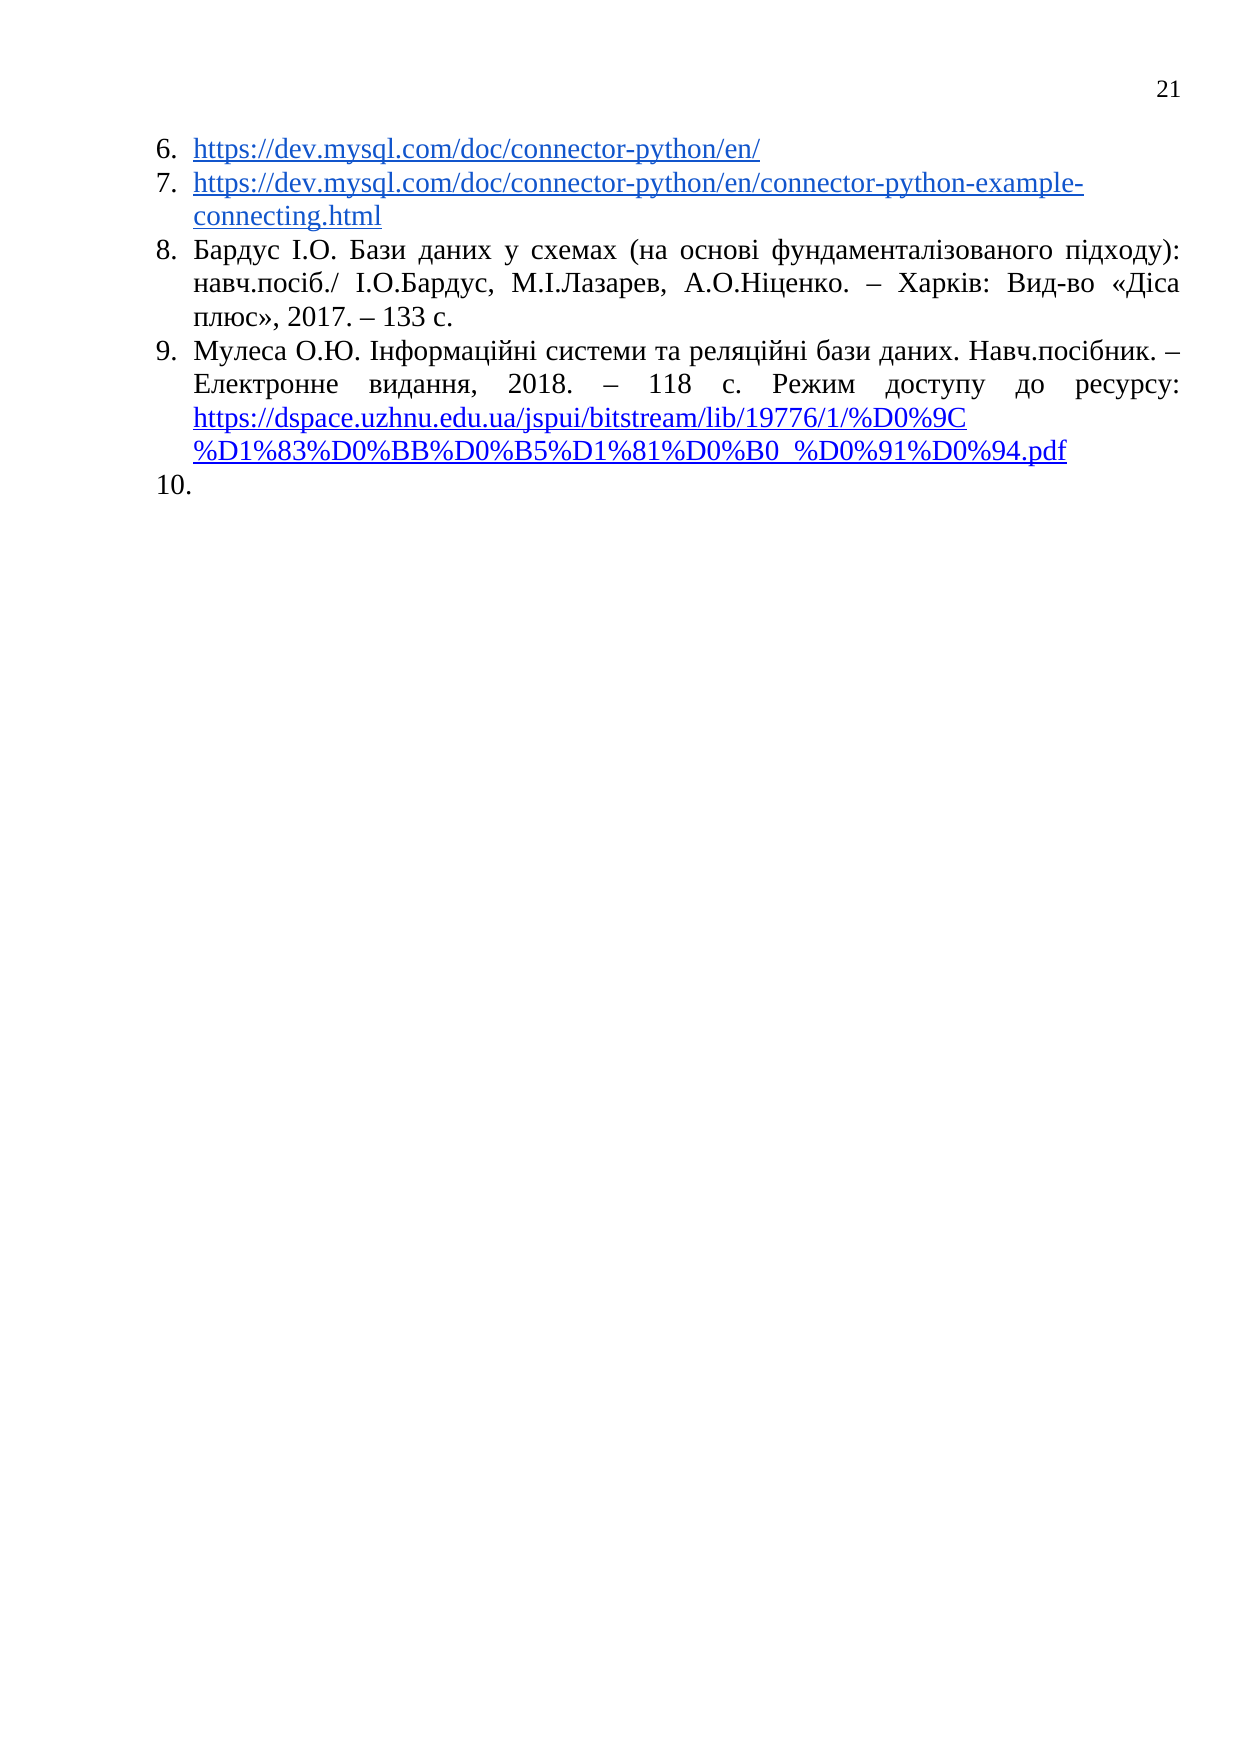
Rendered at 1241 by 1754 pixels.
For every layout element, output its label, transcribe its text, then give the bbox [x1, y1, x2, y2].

list Бардус І.О. Бази даних у схемах (на основі фундаменталізованого підходу): навч.посіб./ І.О.Бардус, М.І.Лазарев, А.О.Ніценко. – Харків: Вид-во «Діса плюс», 2017. – 133 с. [156, 232, 1181, 333]
list https://dev.mysql.com/doc/connector-python/en/ [156, 131, 1181, 165]
list Мулеса О.Ю. Інформаційні системи та реляційні бази даних. Навч.посібник. – Електронне видання, 2018. – 118 с. Режим доступу до ресурсу: https://dspace.uzhnu.edu.ua/jspui/bitstream/lib/19776/1/%D0%9C%D1%83%D0%BB%D0%B5%D1%81%D0%B0_%D0%91%D0%94.pdf [156, 333, 1181, 467]
list https://dev.mysql.com/doc/connector-python/en/connector-python-example-connecting.html [156, 165, 1181, 232]
